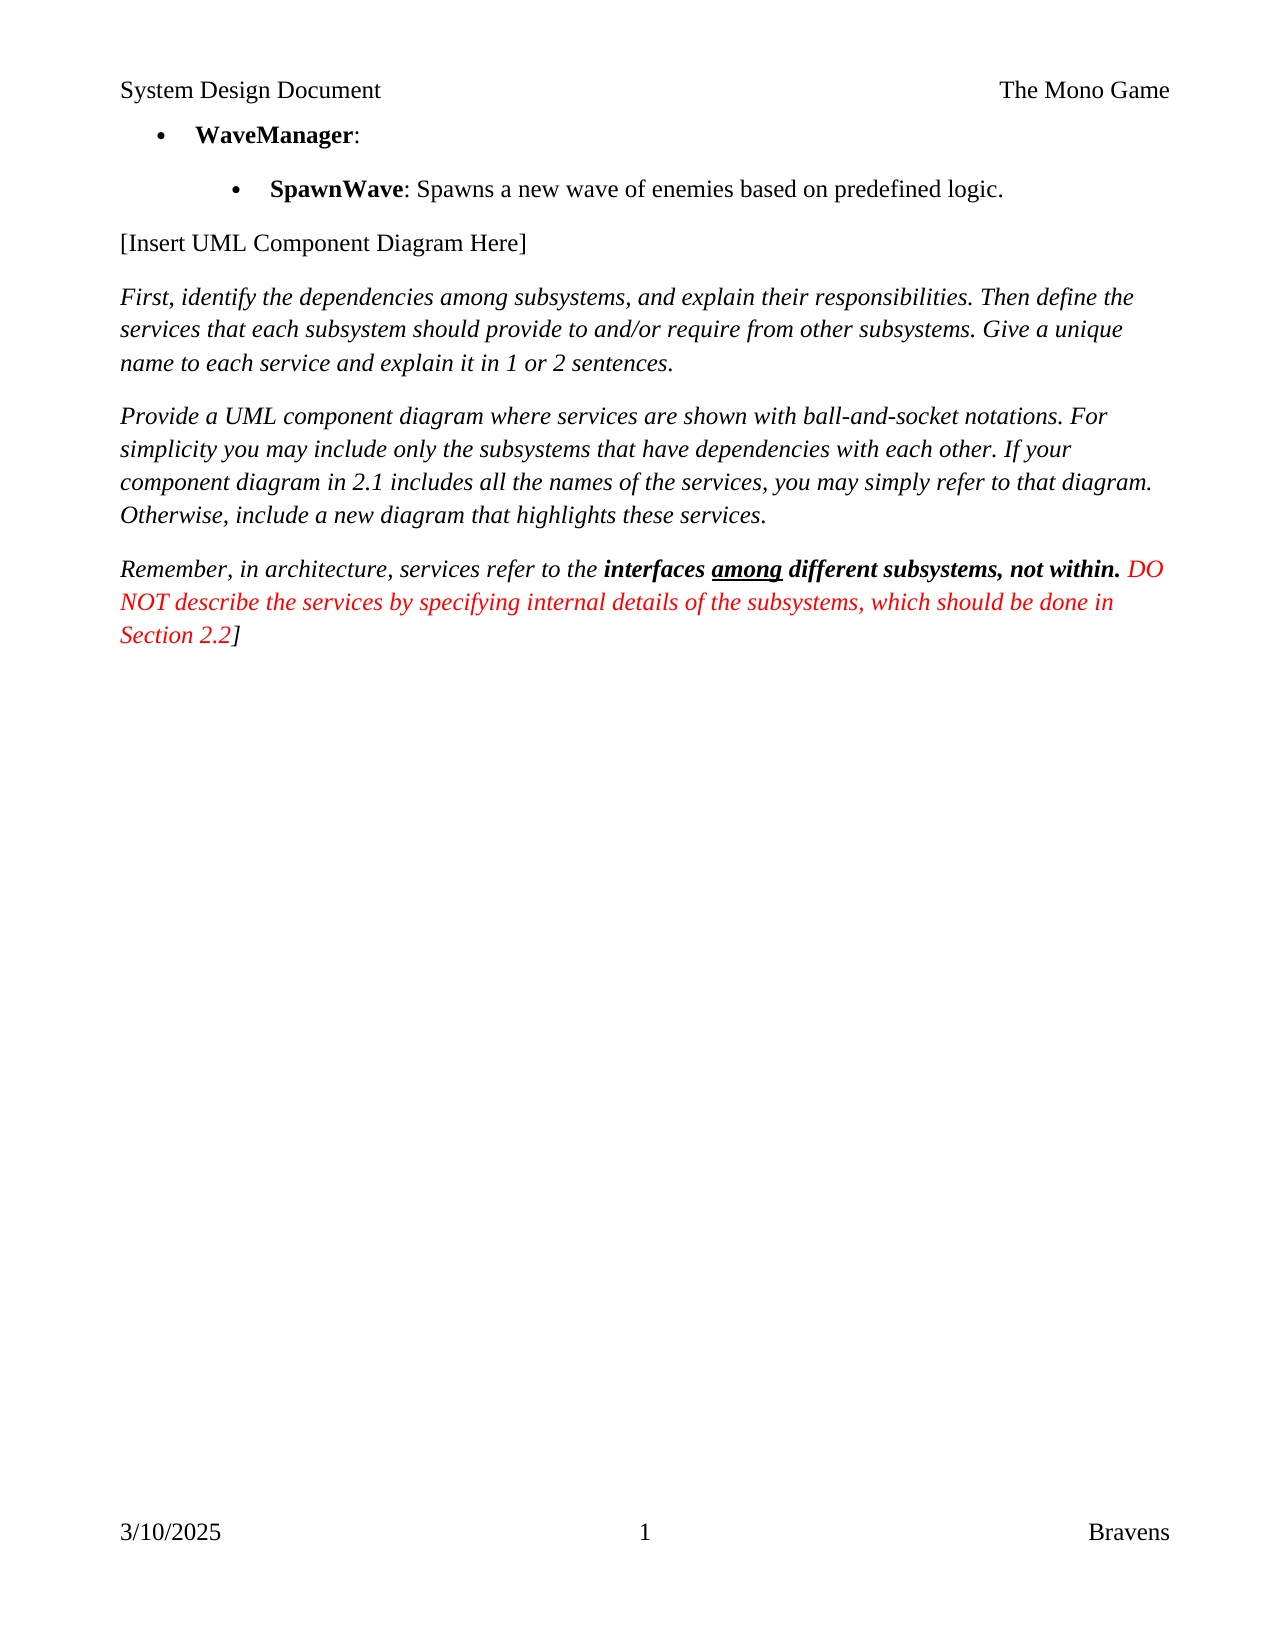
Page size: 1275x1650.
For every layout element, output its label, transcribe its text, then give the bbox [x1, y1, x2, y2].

list SpawnWave: Spawns a new wave of enemies based on predefined logic. [232, 174, 1170, 203]
list WaveManager: [157, 120, 1170, 149]
text Provide a UML component diagram where services are shown with ball-and-socket notations. For simplicity you may include only the subsystems that have dependencies with each other. If your component diagram in 2.1 includes all the names of the services, you may simply refer to that diagram. Otherwise, include a new diagram that highlights these services. [120, 401, 1170, 529]
text First, identify the dependencies among subsystems, and explain their responsibilities. Then define the services that each subsystem should provide to and/or require from other subsystems. Give a unique name to each service and explain it in 1 or 2 sentences. [120, 282, 1170, 376]
text Remember, in architecture, services refer to the interfaces among different subsystems, not within. DO NOT describe the services by specifying internal details of the subsystems, which should be done in Section 2.2] [120, 554, 1170, 649]
text [Insert UML Component Diagram Here] [120, 228, 1170, 256]
